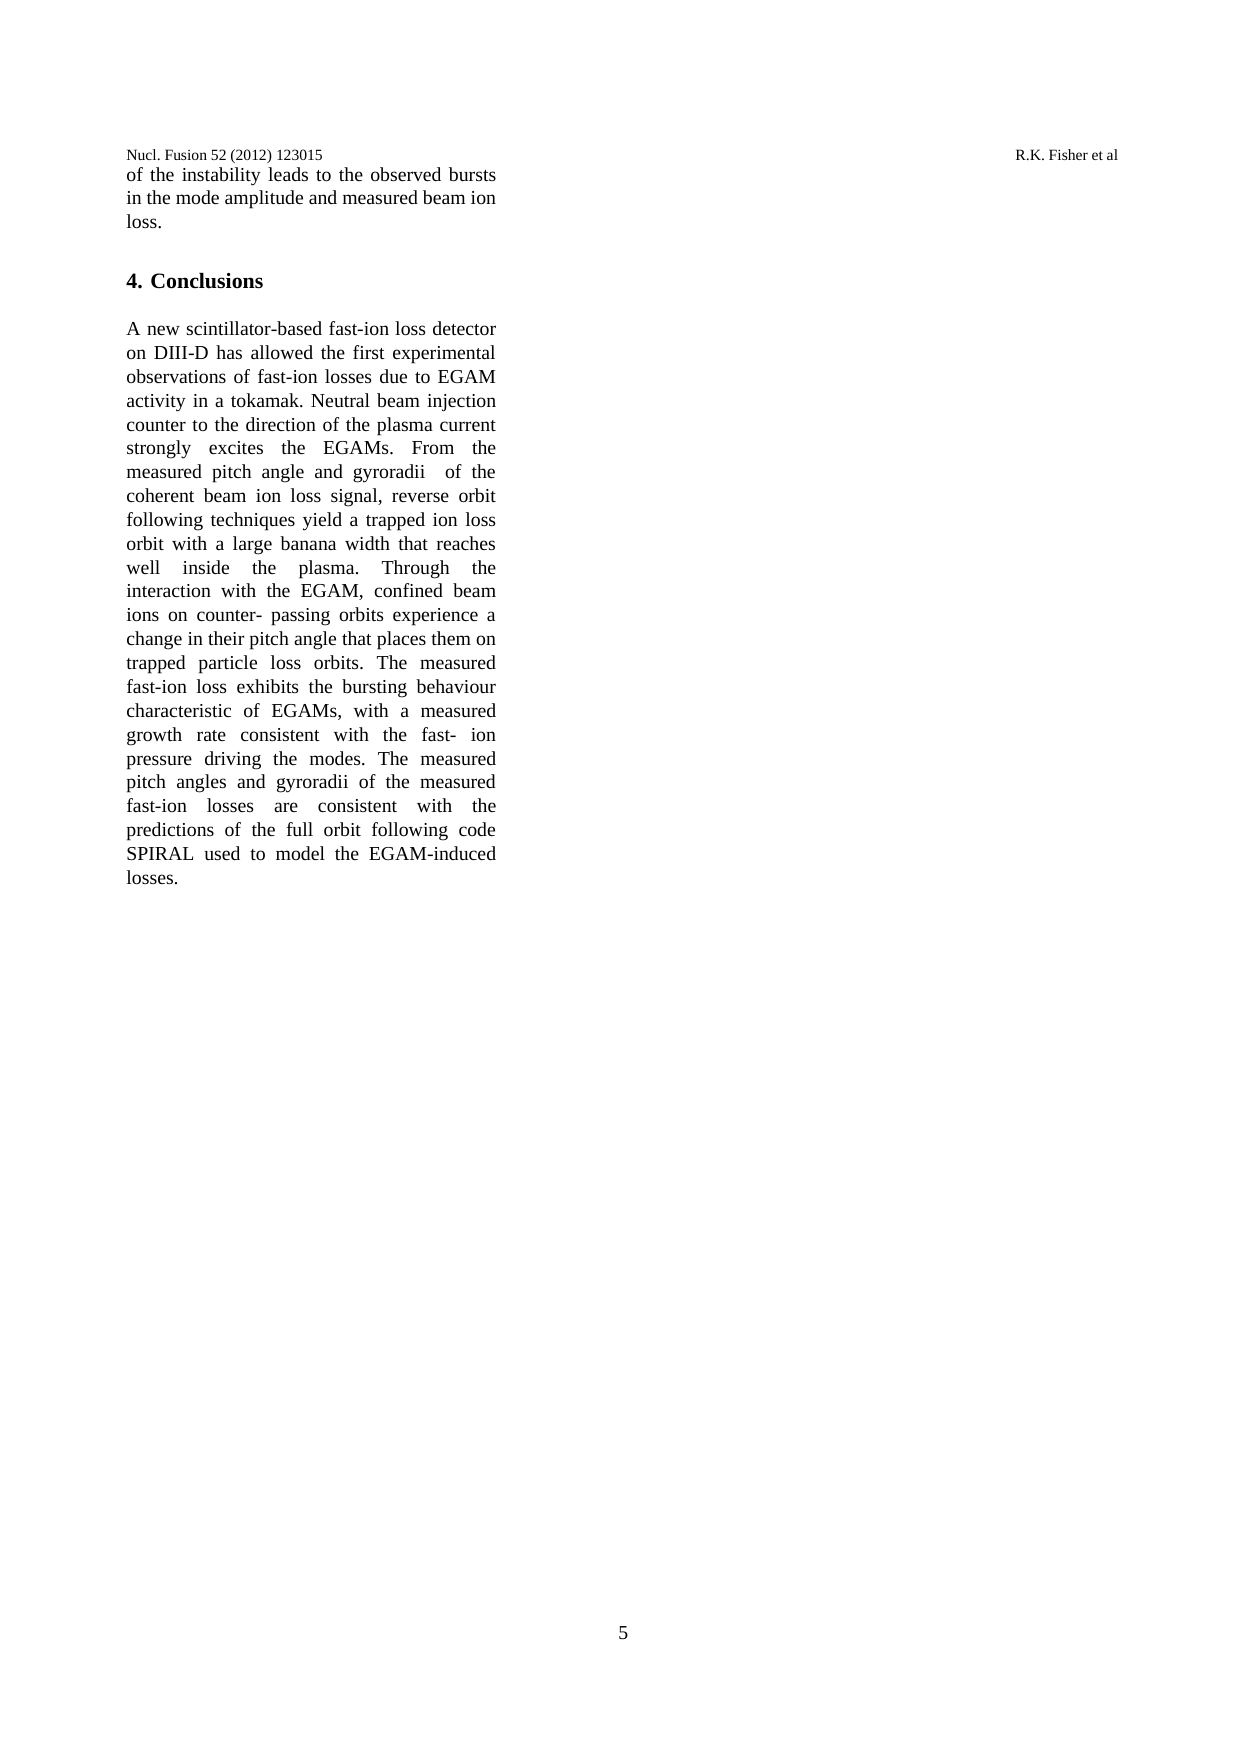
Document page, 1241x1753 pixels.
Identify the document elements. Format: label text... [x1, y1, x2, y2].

text A new scintillator-based fast-ion loss detector on DIII-D has allowed the first experimental observations of fast-ion losses due to EGAM activity in a tokamak. Neutral beam injection counter to the direction of the plasma current strongly excites the EGAMs. From the measured pitch angle and gyroradii of the coherent beam ion loss signal, reverse orbit following techniques yield a trapped ion loss orbit with a large banana width that reaches well inside the plasma. Through the interaction with the EGAM, confined beam ions on counter- passing orbits experience a change in their pitch angle that places them on trapped particle loss orbits. The measured fast-ion loss exhibits the bursting behaviour characteristic of EGAMs, with a measured growth rate consistent with the fast- ion pressure driving the modes. The measured pitch angles and gyroradii of the measured fast-ion losses are consistent with the predictions of the full orbit following code SPIRAL used to model the EGAM-induced losses. [126, 317, 496, 888]
subtitle Conclusions [126, 268, 616, 294]
text of the instability leads to the observed bursts in the mode amplitude and measured beam ion loss. [126, 162, 496, 233]
